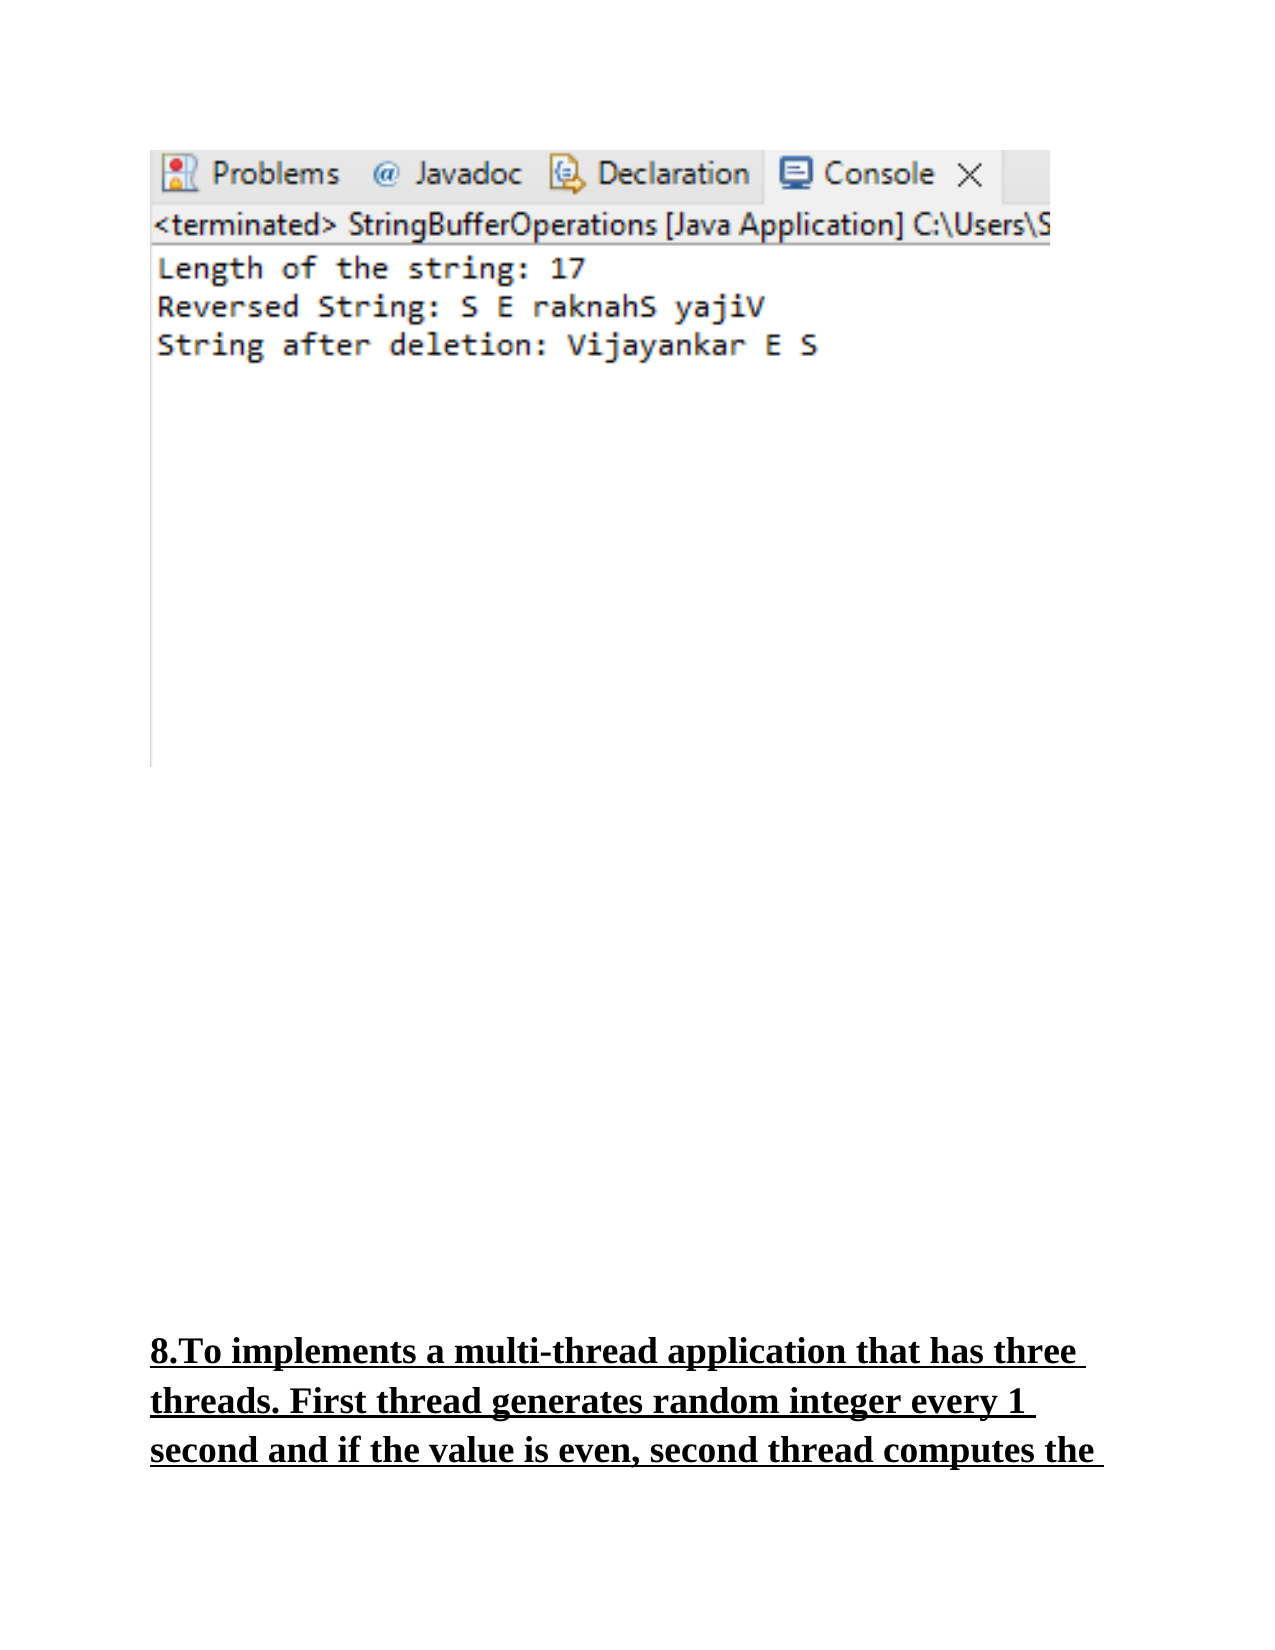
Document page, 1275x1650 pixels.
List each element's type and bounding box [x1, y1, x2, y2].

text [150, 1329, 1125, 1471]
picture [150, 150, 1050, 767]
